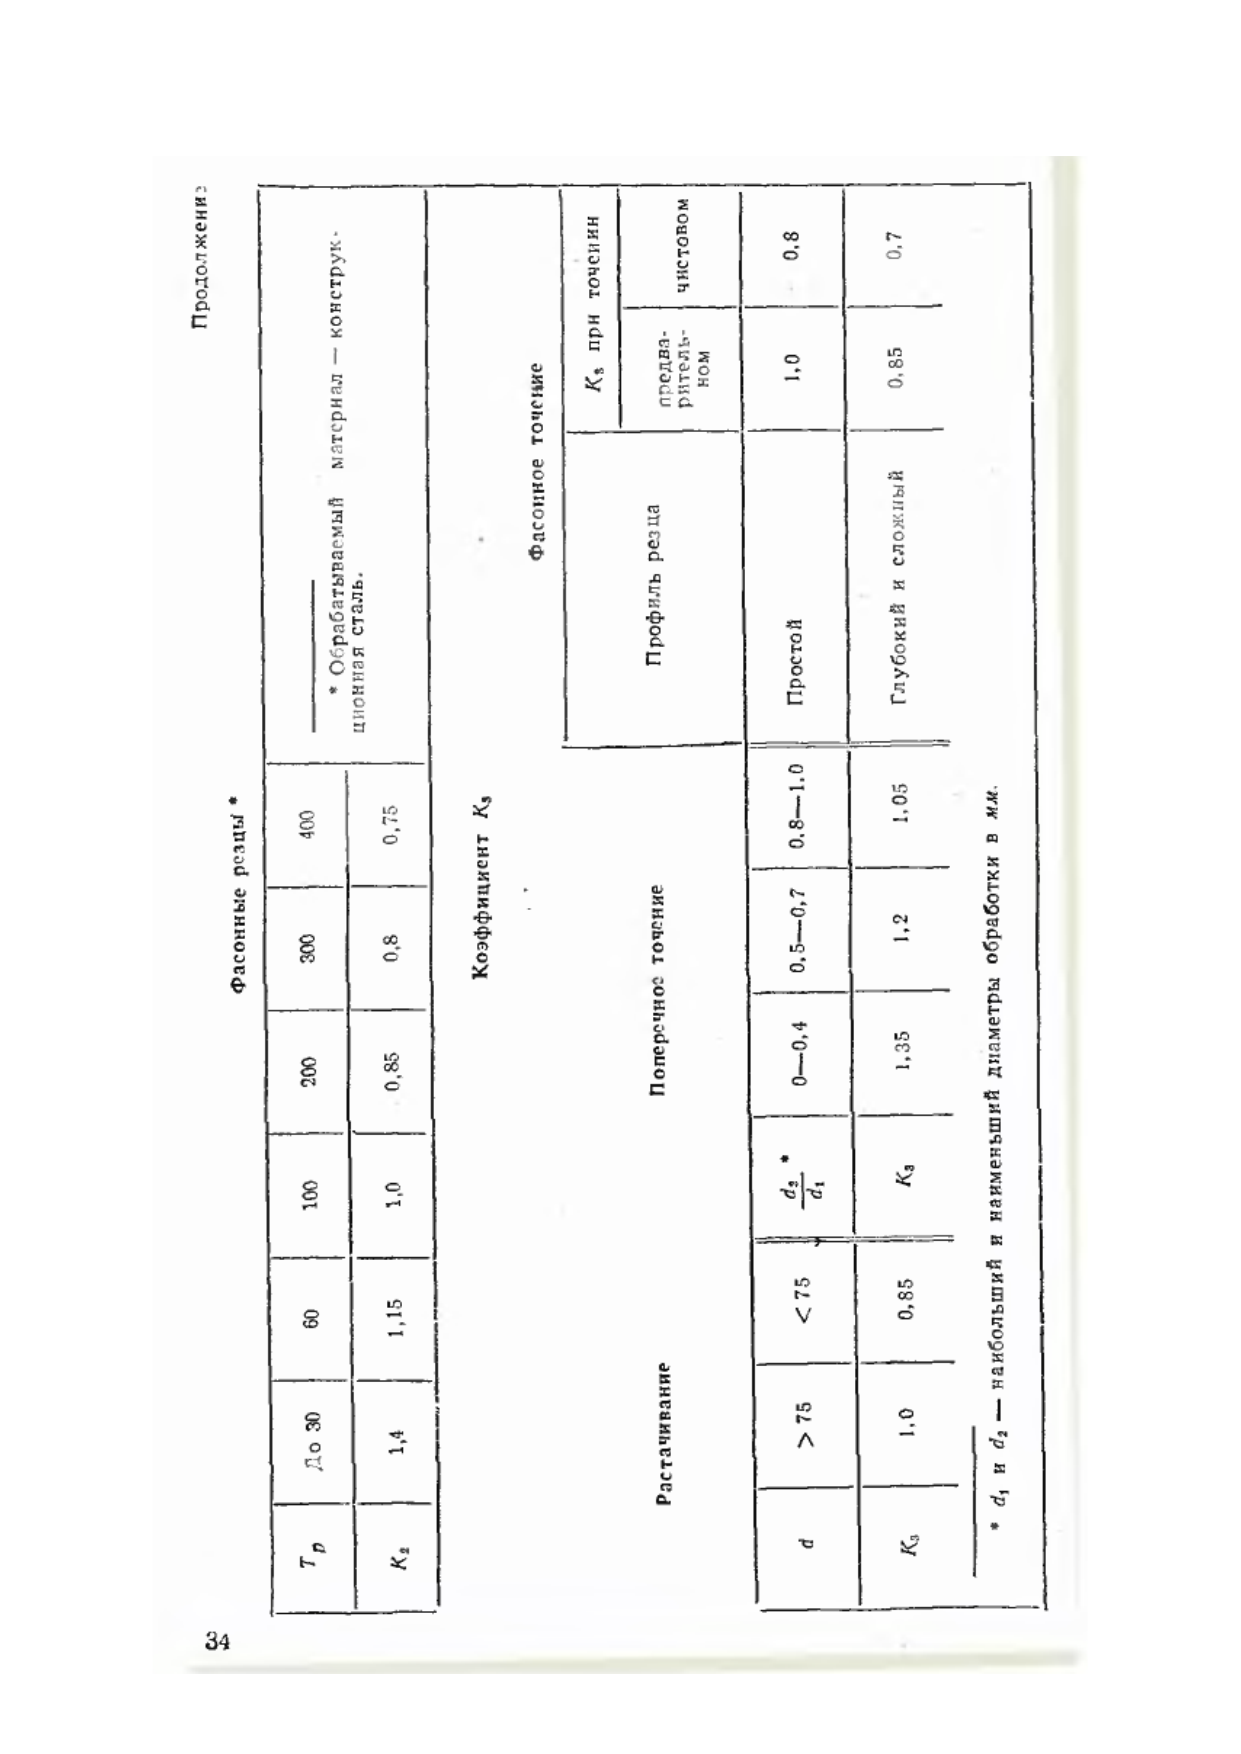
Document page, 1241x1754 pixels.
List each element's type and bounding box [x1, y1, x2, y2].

picture [152, 156, 1088, 1674]
